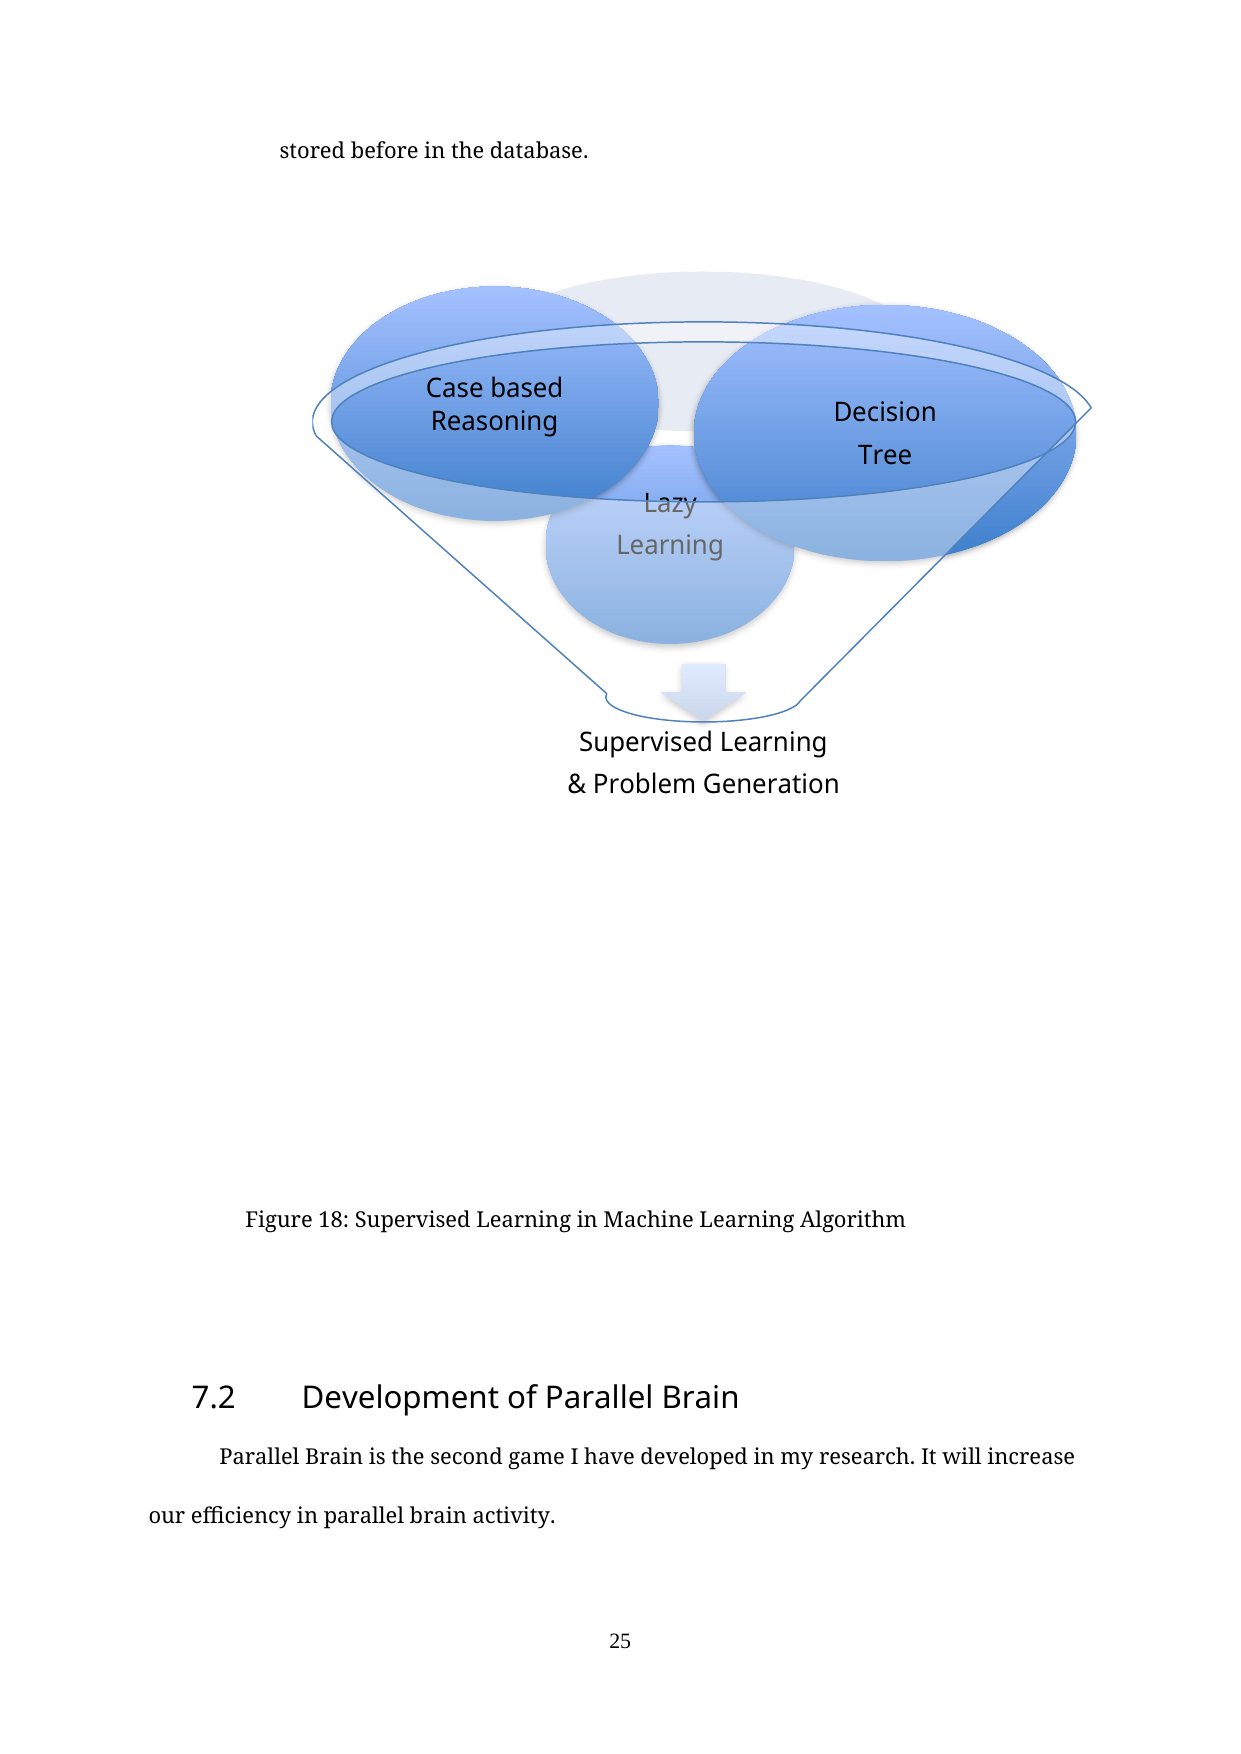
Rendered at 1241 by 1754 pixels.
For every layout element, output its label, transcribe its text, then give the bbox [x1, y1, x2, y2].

text Parallel Brain is the second game I have developed in my research. It will increase [170, 1426, 1114, 1486]
list Development of Parallel Brain [170, 1367, 1114, 1426]
text Figure 18: Supervised Learning in Machine Learning Algorithm [126, 1189, 1114, 1248]
text our efficiency in parallel brain activity. [126, 1486, 1114, 1545]
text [273, 120, 1114, 179]
